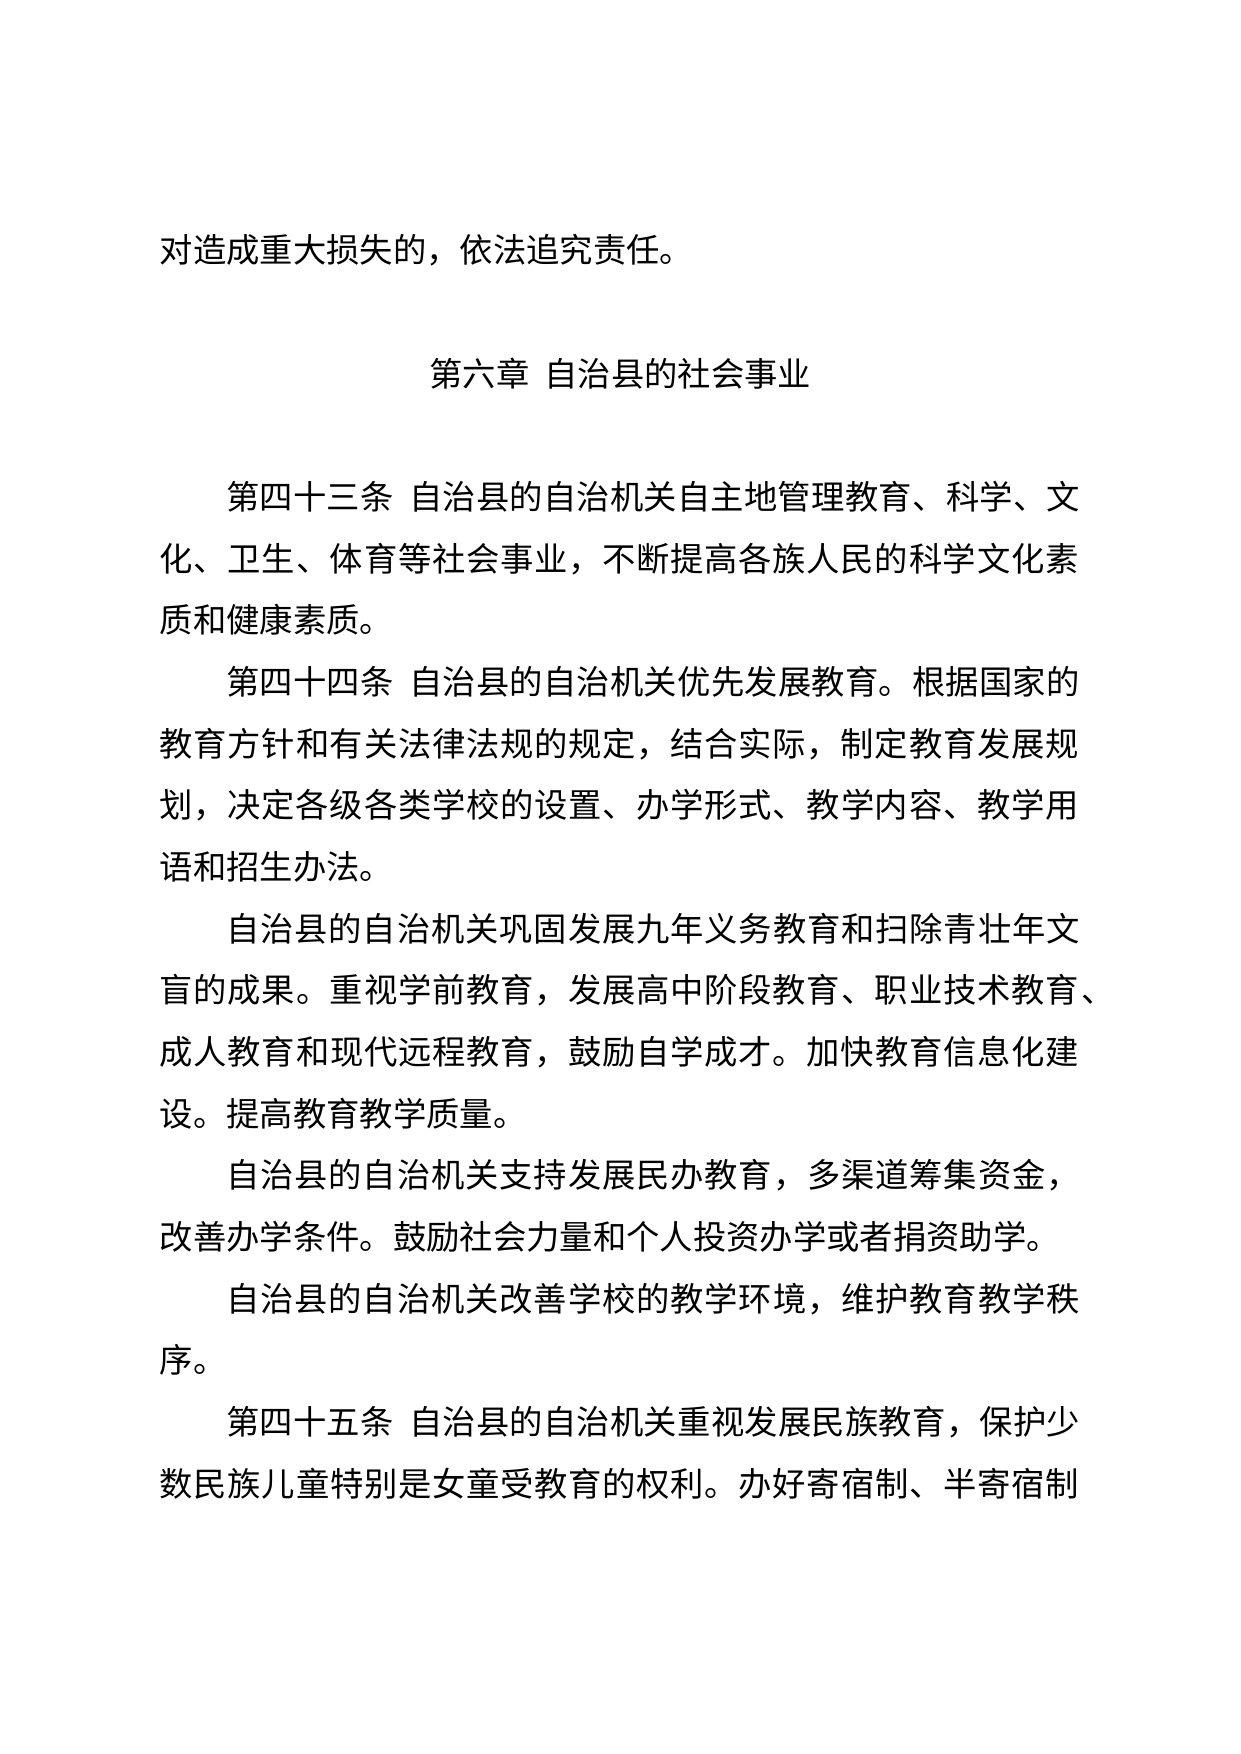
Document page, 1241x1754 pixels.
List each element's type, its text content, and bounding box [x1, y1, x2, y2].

text 自治县的自治机关巩固发展九年义务教育和扫除青壮年文盲的成果。重视学前教育，发展高中阶段教育、职业技术教育、成人教育和现代远程教育，鼓励自学成才。加快教育信息化建设。提高教育教学质量。 [159, 892, 1081, 1139]
text 第四十四条 自治县的自治机关优先发展教育。根据国家的教育方针和有关法律法规的规定，结合实际，制定教育发展规划，决定各级各类学校的设置、办学形式、教学内容、教学用语和招生办法。 [159, 645, 1081, 892]
text 第四十三条 自治县的自治机关自主地管理教育、科学、文化、卫生、体育等社会事业，不断提高各族人民的科学文化素质和健康素质。 [159, 460, 1081, 645]
text 自治县的自治机关支持发展民办教育，多渠道筹集资金，改善办学条件。鼓励社会力量和个人投资办学或者捐资助学。 [159, 1139, 1081, 1262]
text 自治县的自治机关改善学校的教学环境，维护教育教学秩序。 [159, 1262, 1081, 1385]
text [159, 1385, 1081, 1509]
text 第六章 自治县的社会事业 [159, 337, 1081, 399]
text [159, 214, 1081, 275]
